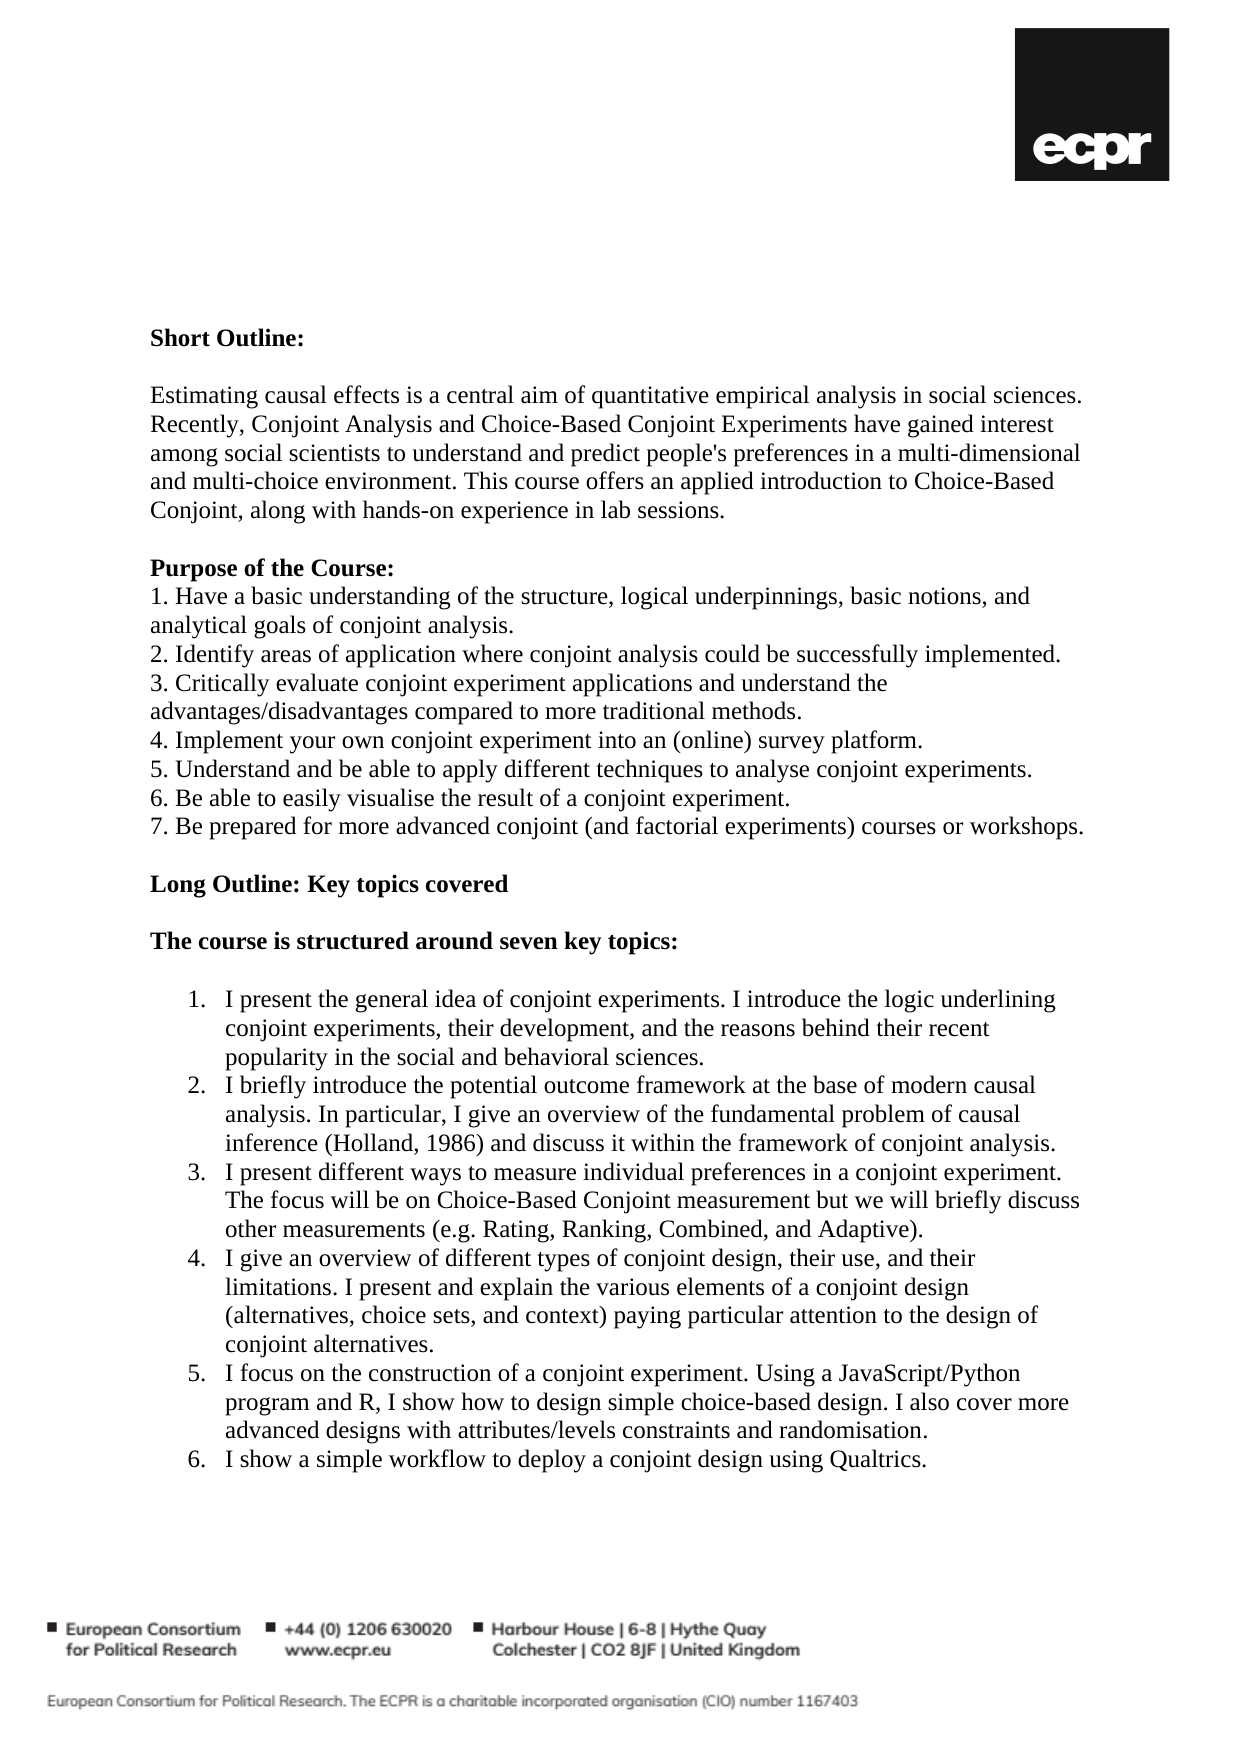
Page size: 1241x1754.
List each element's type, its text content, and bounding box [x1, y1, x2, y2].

text 6. Be able to easily visualise the result of a conjoint experiment. [150, 783, 1090, 811]
picture [1014, 28, 1170, 181]
text Purpose of the Course: [150, 553, 1090, 581]
text 7. Be prepared for more advanced conjoint (and factorial experiments) courses or workshops. [150, 811, 1090, 840]
list I give an overview of different types of conjoint design, their use, and their limitations. I present and explain the various elements of a conjoint design (alternatives, choice sets, and context) paying particular attention to the design of conjoint alternatives. [187, 1243, 1090, 1358]
list I focus on the construction of a conjoint experiment. Using a JavaScript/Python program and R, I show how to design simple choice-based design. I also cover more advanced designs with attributes/levels constraints and randomisation. [187, 1358, 1090, 1444]
text 2. Identify areas of application where conjoint analysis could be successfully implemented. [150, 639, 1090, 668]
text Short Outline: [150, 323, 1090, 351]
text 4. Implement your own conjoint experiment into an (online) survey platform. [150, 725, 1090, 754]
list I briefly introduce the potential outcome framework at the base of modern causal analysis. In particular, I give an overview of the fundamental problem of causal inference (Holland, 1986) and discuss it within the framework of conjoint analysis. [187, 1071, 1090, 1157]
text 1. Have a basic understanding of the structure, logical underpinnings, basic notions, and analytical goals of conjoint analysis. [150, 581, 1090, 639]
list I show a simple workflow to deploy a conjoint design using Qualtrics. [187, 1444, 1090, 1473]
list I present the general idea of conjoint experiments. I introduce the logic underlining conjoint experiments, their development, and the reasons behind their recent popularity in the social and behavioral sciences. [187, 984, 1090, 1071]
text The course is structured around seven key topics: [150, 926, 1090, 955]
list I present different ways to measure individual preferences in a conjoint experiment. The focus will be on Choice-Based Conjoint measurement but we will briefly discuss other measurements (e.g. Rating, Ranking, Combined, and Adaptive). [187, 1157, 1090, 1243]
text 3. Critically evaluate conjoint experiment applications and understand the advantages/disadvantages compared to more traditional methods. [150, 668, 1090, 725]
text Long Outline: Key topics covered [150, 869, 1090, 898]
text 5. Understand and be able to apply different techniques to analyse conjoint experiments. [150, 754, 1090, 783]
